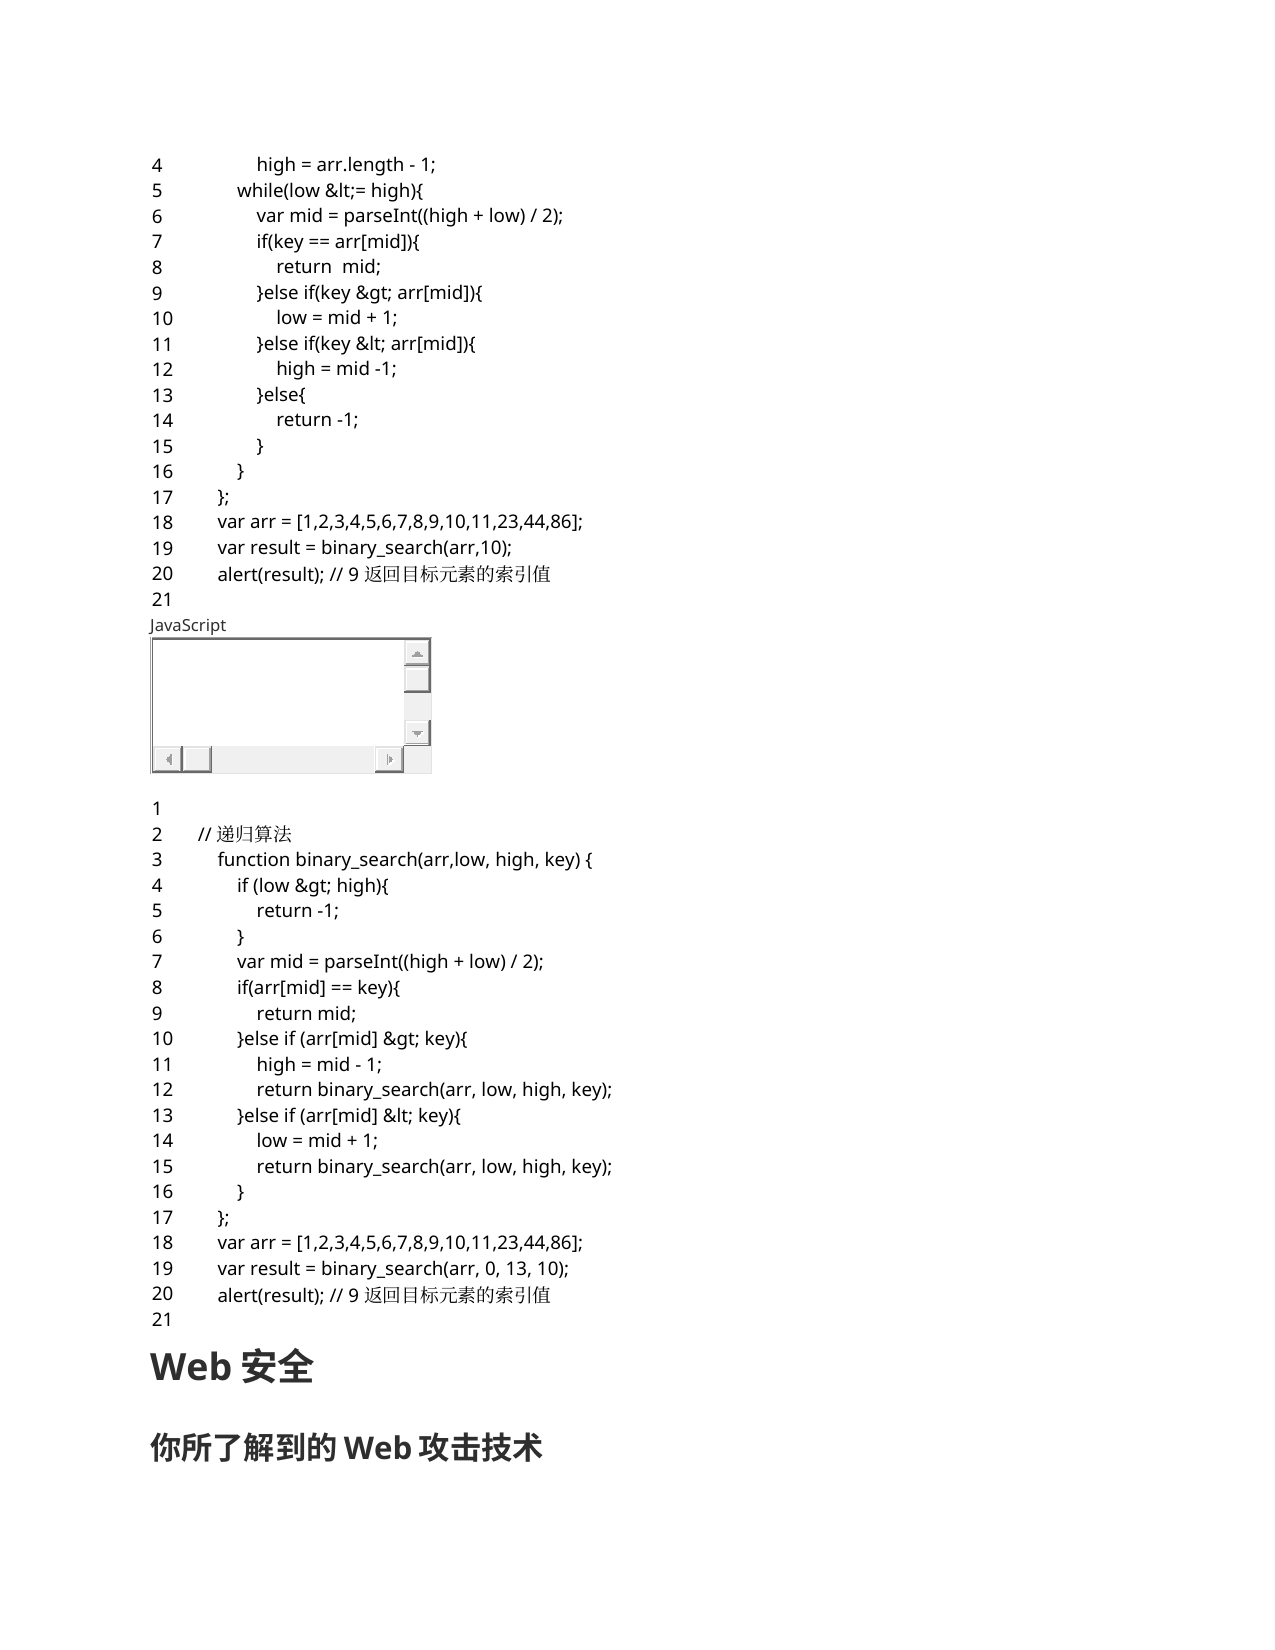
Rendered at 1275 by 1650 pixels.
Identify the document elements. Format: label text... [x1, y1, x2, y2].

text JavaScript [150, 614, 1125, 637]
text 你所了解到的Web攻击技术 [150, 1422, 1125, 1469]
table_header 1 2 3 4 5 6 7 8 9 10 11 12 13 14 15 16 17 18 19 20 21 [150, 793, 177, 1334]
text Web安全 [150, 1334, 1125, 1391]
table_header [150, 150, 177, 614]
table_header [177, 150, 1089, 614]
table_header // 递归算法 function binary_search(arr,low, high, key) { if (low &gt; high){ return -1; } var mid = parseInt((high + low) / 2); if(arr[mid] == key){ return mid; }else if (arr[mid] &gt; key){ high = mid - 1; return binary_search(arr, low, high, key); }else if (arr[mid] &lt; key){ low = mid + 1; return binary_search(arr, low, high, key); } }; var arr = [1,2,3,4,5,6,7,8,9,10,11,23,44,86]; var result = binary_search(arr, 0, 13, 10); alert(result); // 9 返回目标元素的索引值 [177, 793, 1089, 1334]
